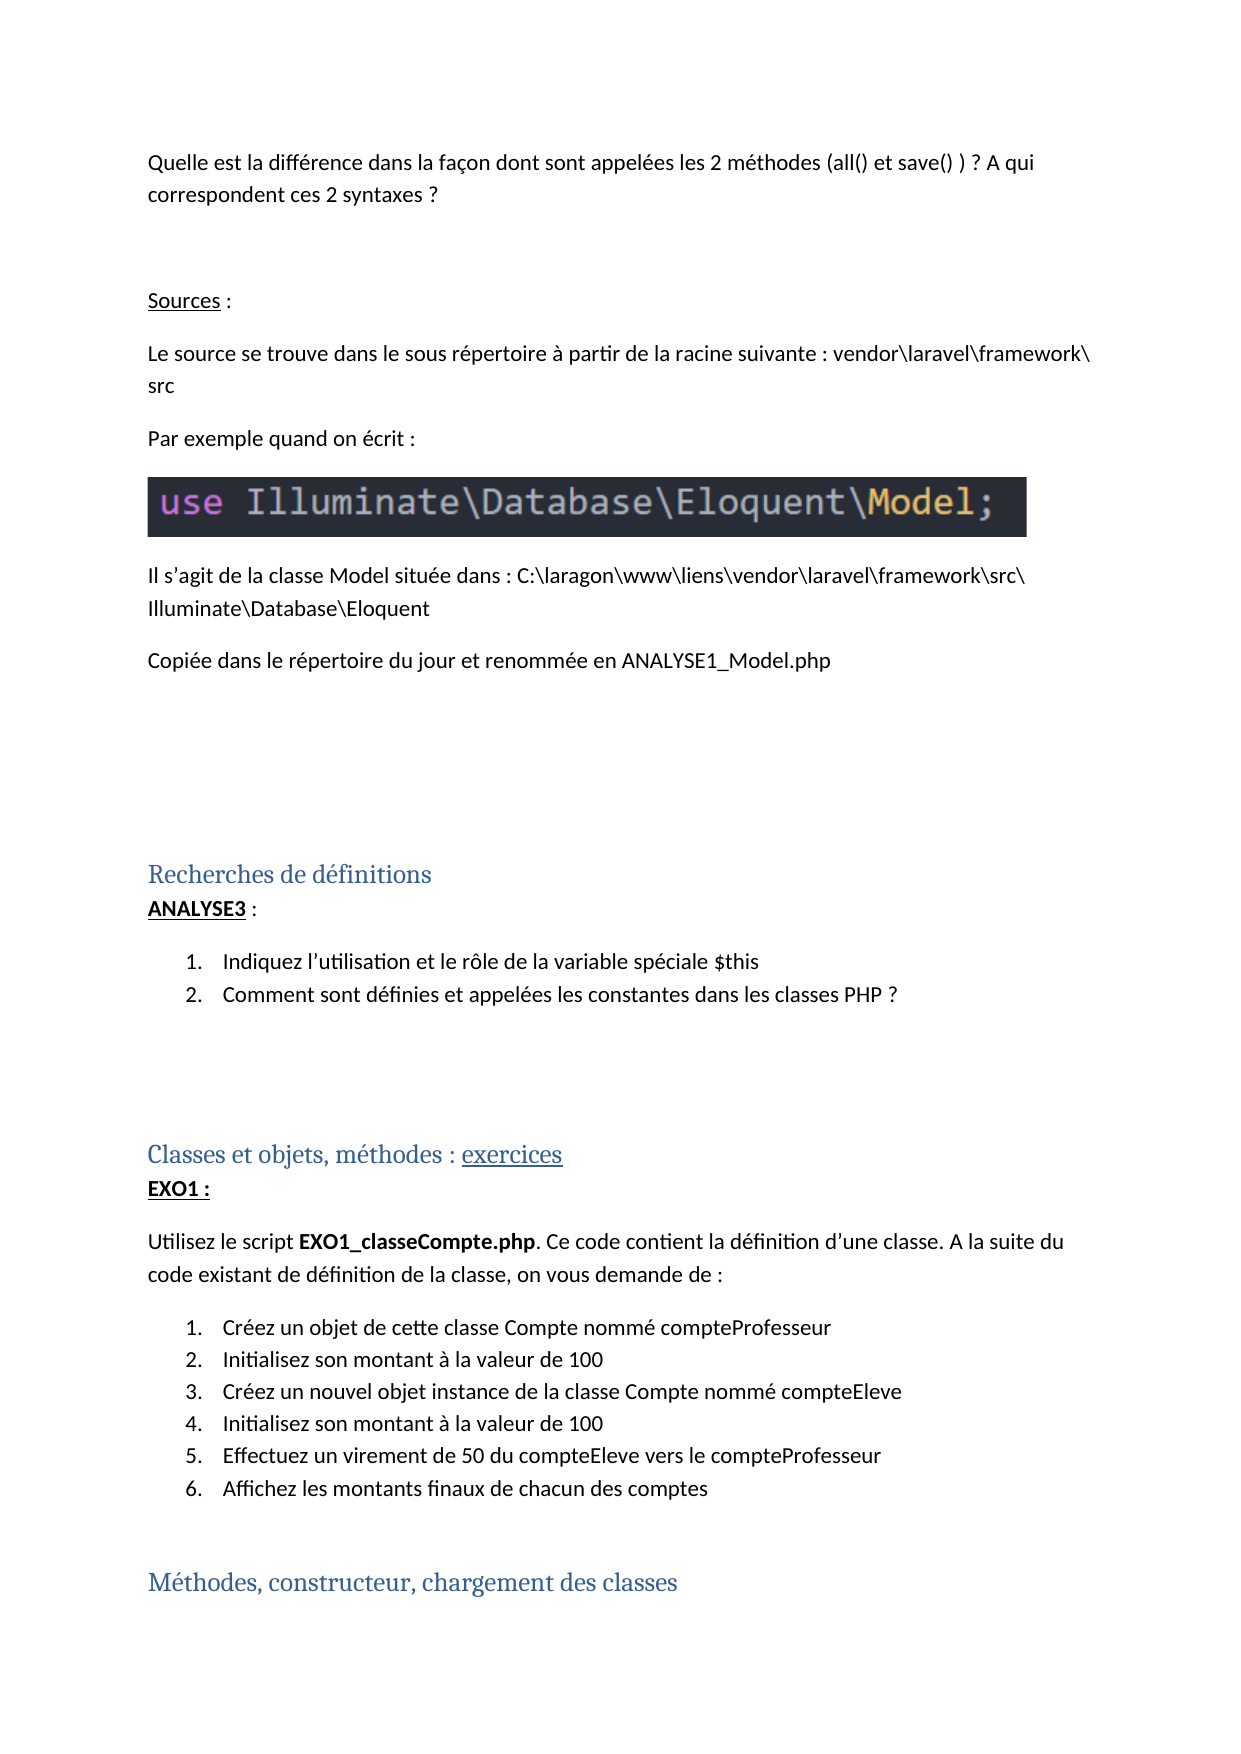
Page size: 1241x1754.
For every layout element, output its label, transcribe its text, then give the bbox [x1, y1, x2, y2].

list Comment sont définies et appelées les constantes dans les classes PHP ? [185, 980, 1093, 1008]
list Indiquez l’utilisation et le rôle de la variable spéciale $this [185, 947, 1093, 976]
text Par exemple quand on écrit : [148, 424, 1093, 452]
list Initialisez son montant à la valeur de 100 [185, 1409, 1093, 1437]
text Copiée dans le répertoire du jour et renommée en ANALYSE1_Model.php [148, 647, 1093, 675]
picture [147, 477, 1027, 537]
list Affichez les montants finaux de chacun des comptes [185, 1474, 1093, 1502]
subtitle Classes et objets, méthodes : exercices [148, 1139, 1093, 1170]
text Sources : [148, 286, 1093, 314]
list Créez un objet de cette classe Compte nommé compteProfesseur [185, 1313, 1093, 1341]
list Effectuez un virement de 50 du compteEleve vers le compteProfesseur [185, 1441, 1093, 1469]
list Initialisez son montant à la valeur de 100 [185, 1345, 1093, 1373]
list Créez un nouvel objet instance de la classe Compte nommé compteEleve [185, 1377, 1093, 1405]
text Le source se trouve dans le sous répertoire à partir de la racine suivante : vendor\laravel\framework\src [148, 339, 1093, 399]
text ANALYSE3 : [148, 894, 1093, 922]
text Il s’agit de la classe Model située dans : C:\laragon\www\liens\vendor\laravel\framework\src\Illuminate\Database\Eloquent [148, 561, 1093, 622]
subtitle Méthodes, constructeur, chargement des classes [148, 1567, 1093, 1598]
text Utilisez le script EXO1_classeCompte.php. Ce code contient la définition d’une classe. A la suite du code existant de définition de la classe, on vous demande de : [148, 1227, 1093, 1288]
text EXO1 : [148, 1174, 1093, 1202]
text Quelle est la différence dans la façon dont sont appelées les 2 méthodes (all() et save() ) ? A qui correspondent ces 2 syntaxes ? [148, 148, 1093, 208]
subtitle Recherches de définitions [148, 859, 1093, 890]
